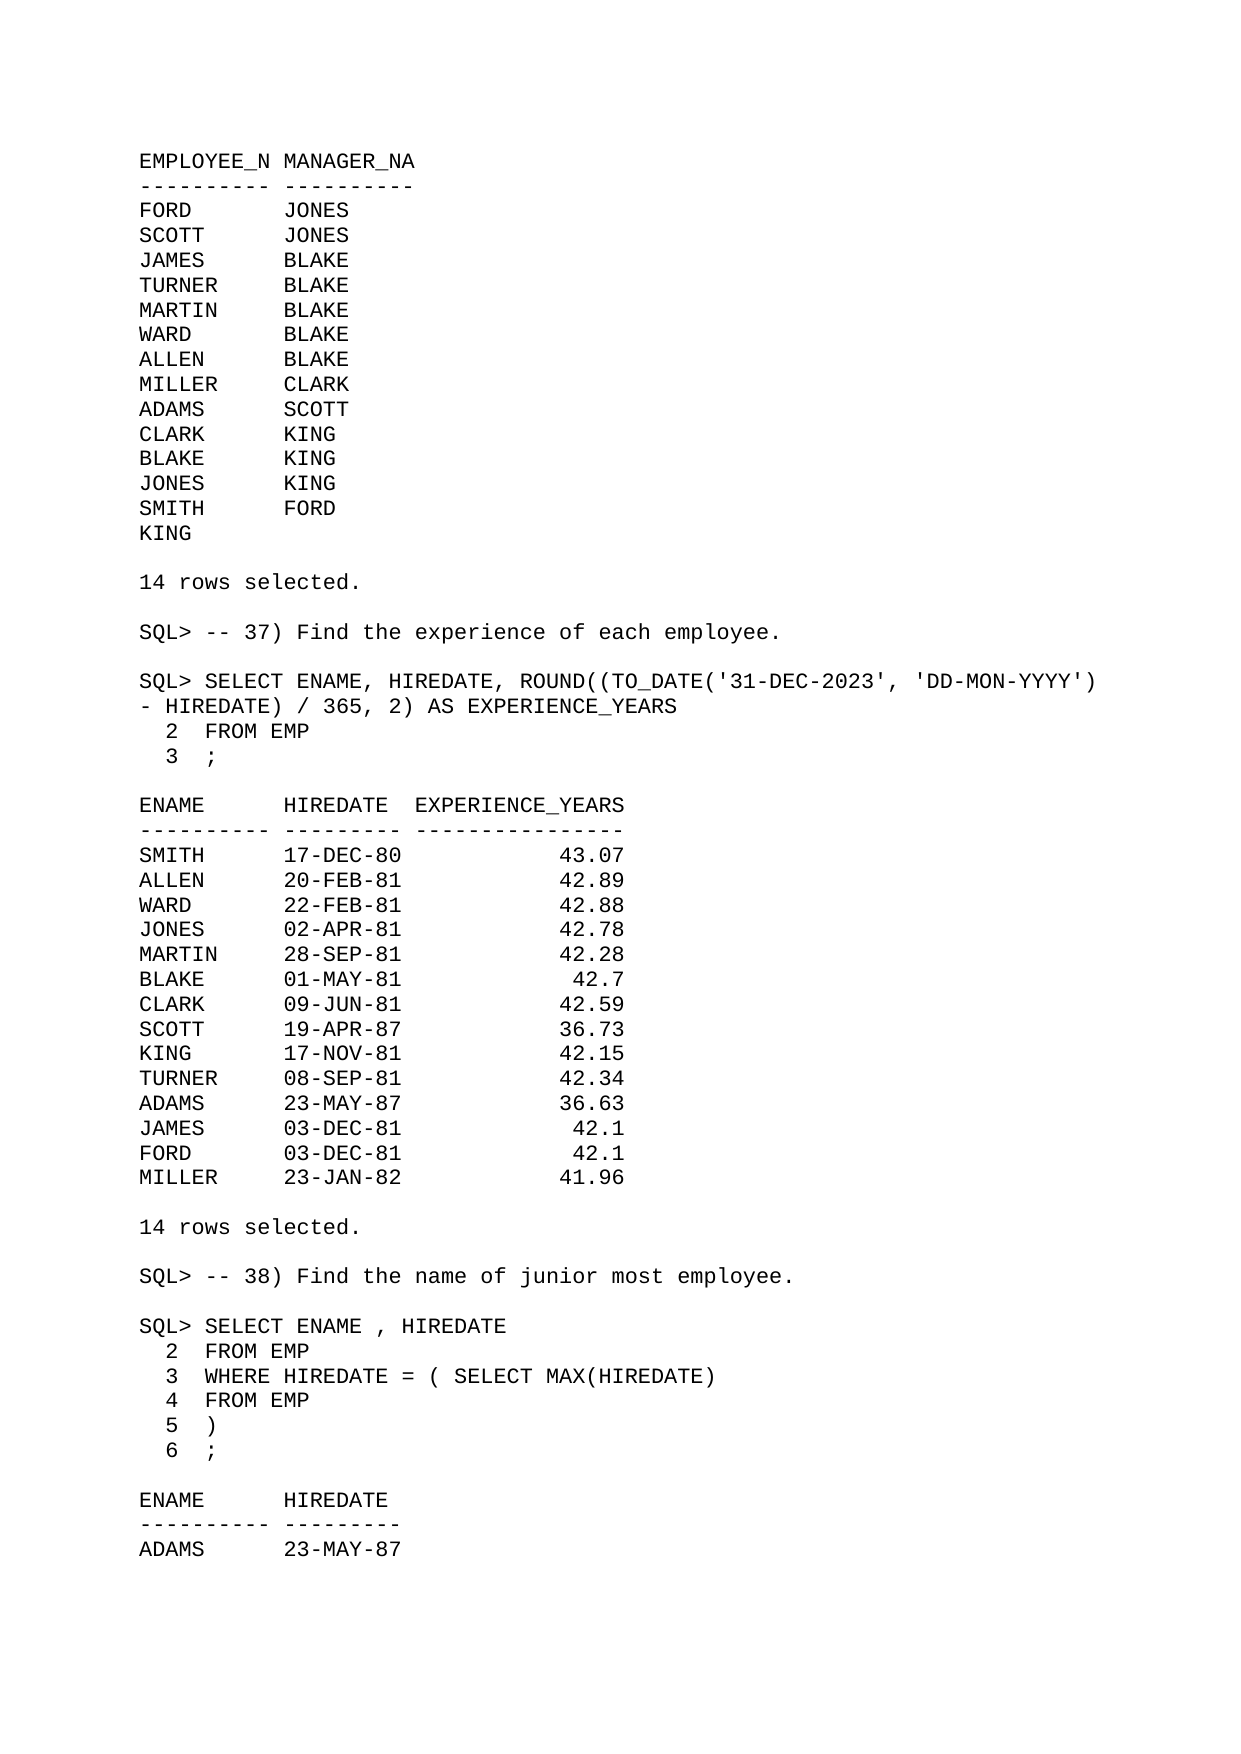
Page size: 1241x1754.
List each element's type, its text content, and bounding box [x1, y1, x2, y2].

text 4 FROM EMP [139, 1389, 1101, 1414]
text SCOTT JONES [139, 224, 1101, 249]
text SQL> SELECT ENAME, HIREDATE, ROUND((TO_DATE('31-DEC-2023', 'DD-MON-YYYY') - HIREDATE) / 365, 2) AS EXPERIENCE_YEARS [139, 671, 1101, 720]
text ADAMS 23-MAY-87 [139, 1538, 1101, 1563]
text MARTIN 28-SEP-81 42.28 [139, 943, 1101, 968]
text 6 ; [139, 1439, 1101, 1464]
text WARD 22-FEB-81 42.88 [139, 894, 1101, 918]
text 14 rows selected. [139, 1216, 1101, 1241]
text FORD JONES [139, 199, 1101, 224]
text JONES KING [139, 472, 1101, 497]
text TURNER BLAKE [139, 274, 1101, 299]
text SMITH FORD [139, 497, 1101, 522]
text 2 FROM EMP [139, 1340, 1101, 1365]
text JAMES 03-DEC-81 42.1 [139, 1117, 1101, 1142]
text EMPLOYEE_N MANAGER_NA [139, 150, 1101, 175]
text KING 17-NOV-81 42.15 [139, 1042, 1101, 1067]
text MILLER CLARK [139, 373, 1101, 398]
text ALLEN BLAKE [139, 348, 1101, 373]
text 14 rows selected. [139, 571, 1101, 596]
text ADAMS SCOTT [139, 398, 1101, 423]
text TURNER 08-SEP-81 42.34 [139, 1067, 1101, 1092]
text ENAME HIREDATE [139, 1489, 1101, 1513]
text WARD BLAKE [139, 323, 1101, 348]
text JAMES BLAKE [139, 249, 1101, 274]
text MILLER 23-JAN-82 41.96 [139, 1166, 1101, 1191]
text BLAKE KING [139, 447, 1101, 472]
text SCOTT 19-APR-87 36.73 [139, 1018, 1101, 1042]
text 3 ; [139, 745, 1101, 770]
text ALLEN 20-FEB-81 42.89 [139, 869, 1101, 894]
text SQL> -- 37) Find the experience of each employee. [139, 621, 1101, 646]
text CLARK KING [139, 423, 1101, 447]
text MARTIN BLAKE [139, 299, 1101, 323]
text ---------- --------- ---------------- [139, 819, 1101, 844]
text SQL> -- 38) Find the name of junior most employee. [139, 1266, 1101, 1290]
text ---------- ---------- [139, 175, 1101, 199]
text SQL> SELECT ENAME , HIREDATE [139, 1315, 1101, 1340]
text JONES 02-APR-81 42.78 [139, 918, 1101, 943]
text SMITH 17-DEC-80 43.07 [139, 844, 1101, 869]
text ADAMS 23-MAY-87 36.63 [139, 1092, 1101, 1117]
text 3 WHERE HIREDATE = ( SELECT MAX(HIREDATE) [139, 1365, 1101, 1389]
text ENAME HIREDATE EXPERIENCE_YEARS [139, 794, 1101, 819]
text KING [139, 522, 1101, 547]
text BLAKE 01-MAY-81 42.7 [139, 968, 1101, 993]
text 5 ) [139, 1414, 1101, 1439]
text CLARK 09-JUN-81 42.59 [139, 993, 1101, 1018]
text ---------- --------- [139, 1513, 1101, 1538]
text FORD 03-DEC-81 42.1 [139, 1142, 1101, 1166]
text 2 FROM EMP [139, 720, 1101, 745]
